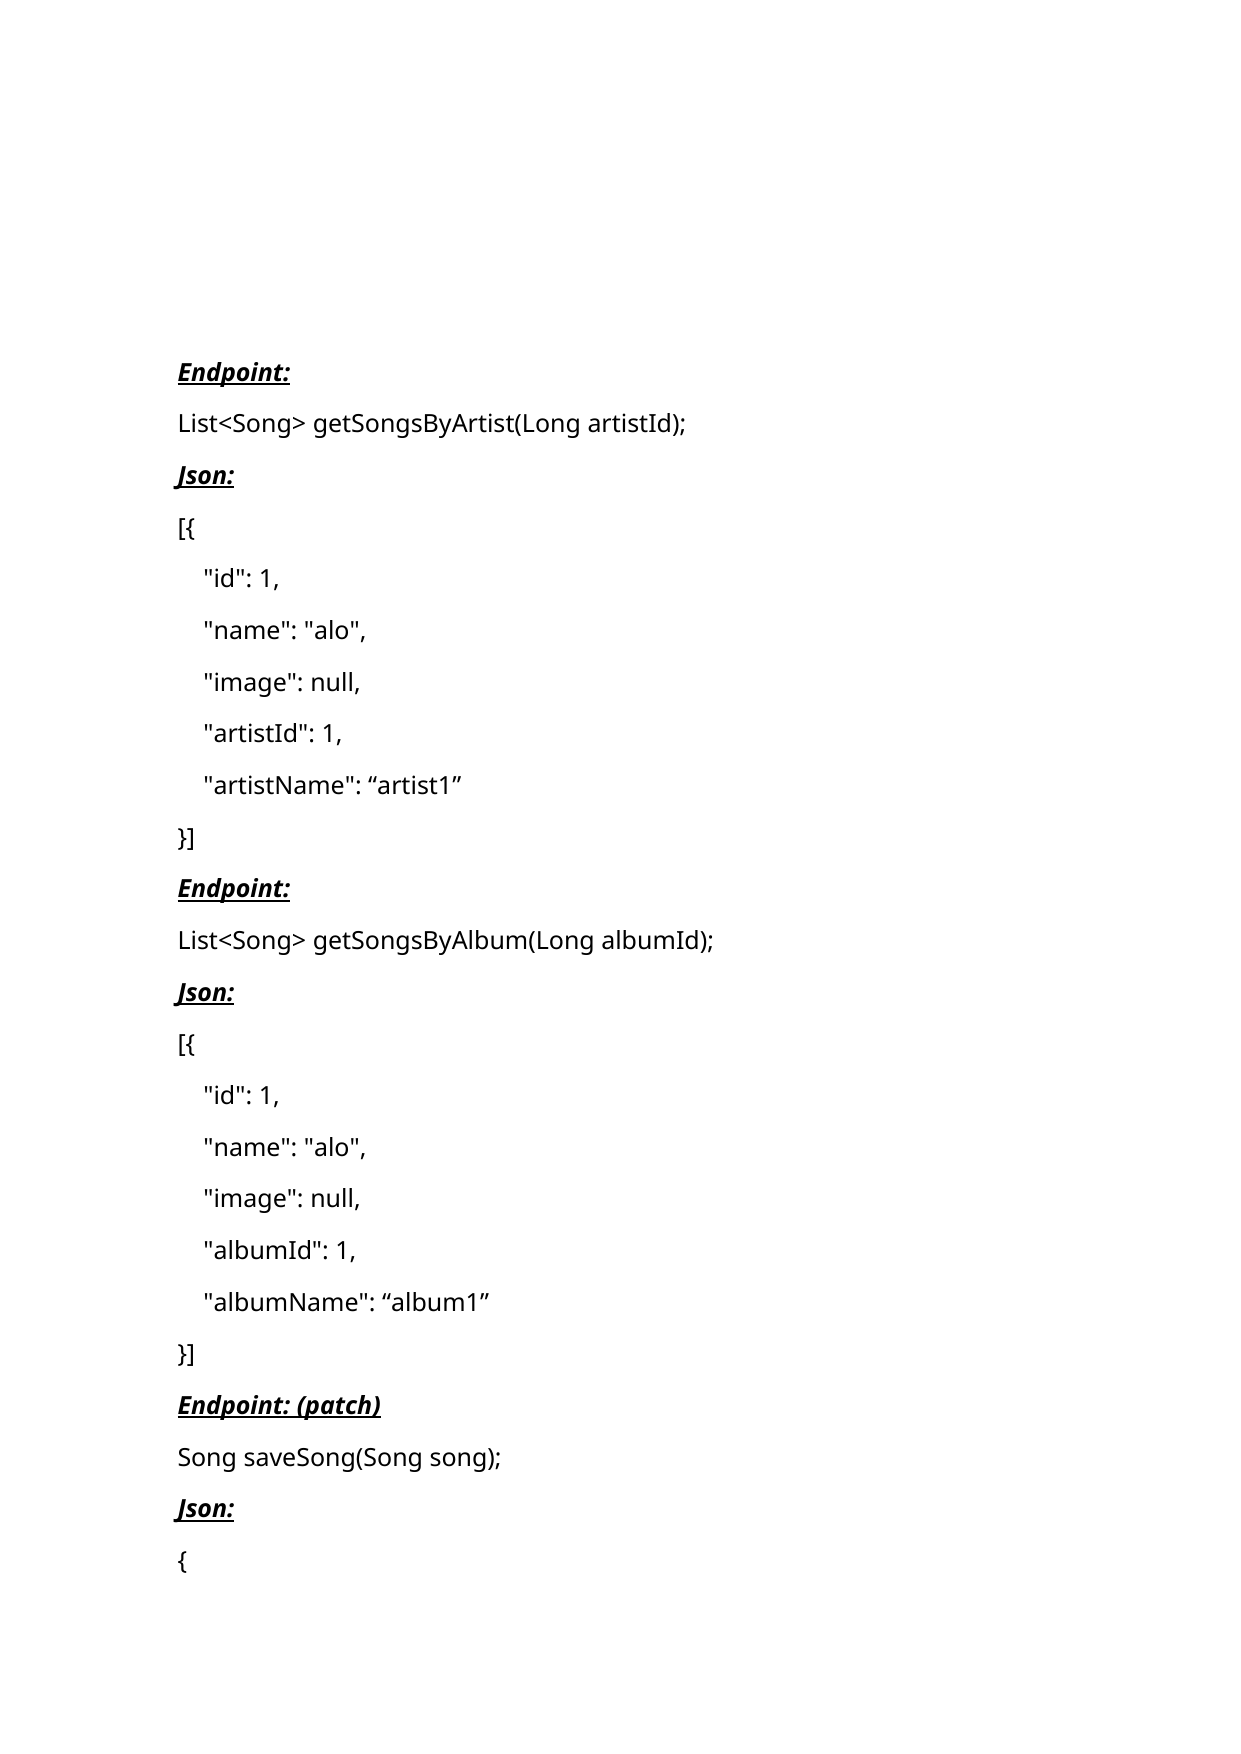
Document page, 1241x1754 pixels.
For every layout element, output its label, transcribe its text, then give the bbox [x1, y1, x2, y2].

text List<Song> getSongsByArtist(Long artistId); [177, 406, 1063, 440]
text "image": null, [177, 1181, 1063, 1215]
text [{ [177, 1026, 1063, 1060]
text Endpoint: [177, 871, 1063, 905]
text Song saveSong(Song song); [177, 1439, 1063, 1473]
text "artistName": “artist1” [177, 768, 1063, 802]
text { [177, 1543, 1063, 1577]
text [{ [177, 509, 1063, 543]
text "albumId": 1, [177, 1233, 1063, 1267]
text "image": null, [177, 664, 1063, 698]
text "name": "alo", [177, 1129, 1063, 1163]
text }] [177, 819, 1063, 853]
text Endpoint: (patch) [177, 1388, 1063, 1422]
text List<Song> getSongsByAlbum(Long albumId); [177, 923, 1063, 957]
text "name": "alo", [177, 613, 1063, 647]
text Json: [177, 458, 1063, 492]
text "artistId": 1, [177, 716, 1063, 750]
text Endpoint: [177, 354, 1063, 388]
text Json: [177, 974, 1063, 1008]
text Json: [177, 1491, 1063, 1525]
text "id": 1, [177, 561, 1063, 595]
text "id": 1, [177, 1078, 1063, 1112]
text }] [177, 1336, 1063, 1370]
text "albumName": “album1” [177, 1284, 1063, 1318]
